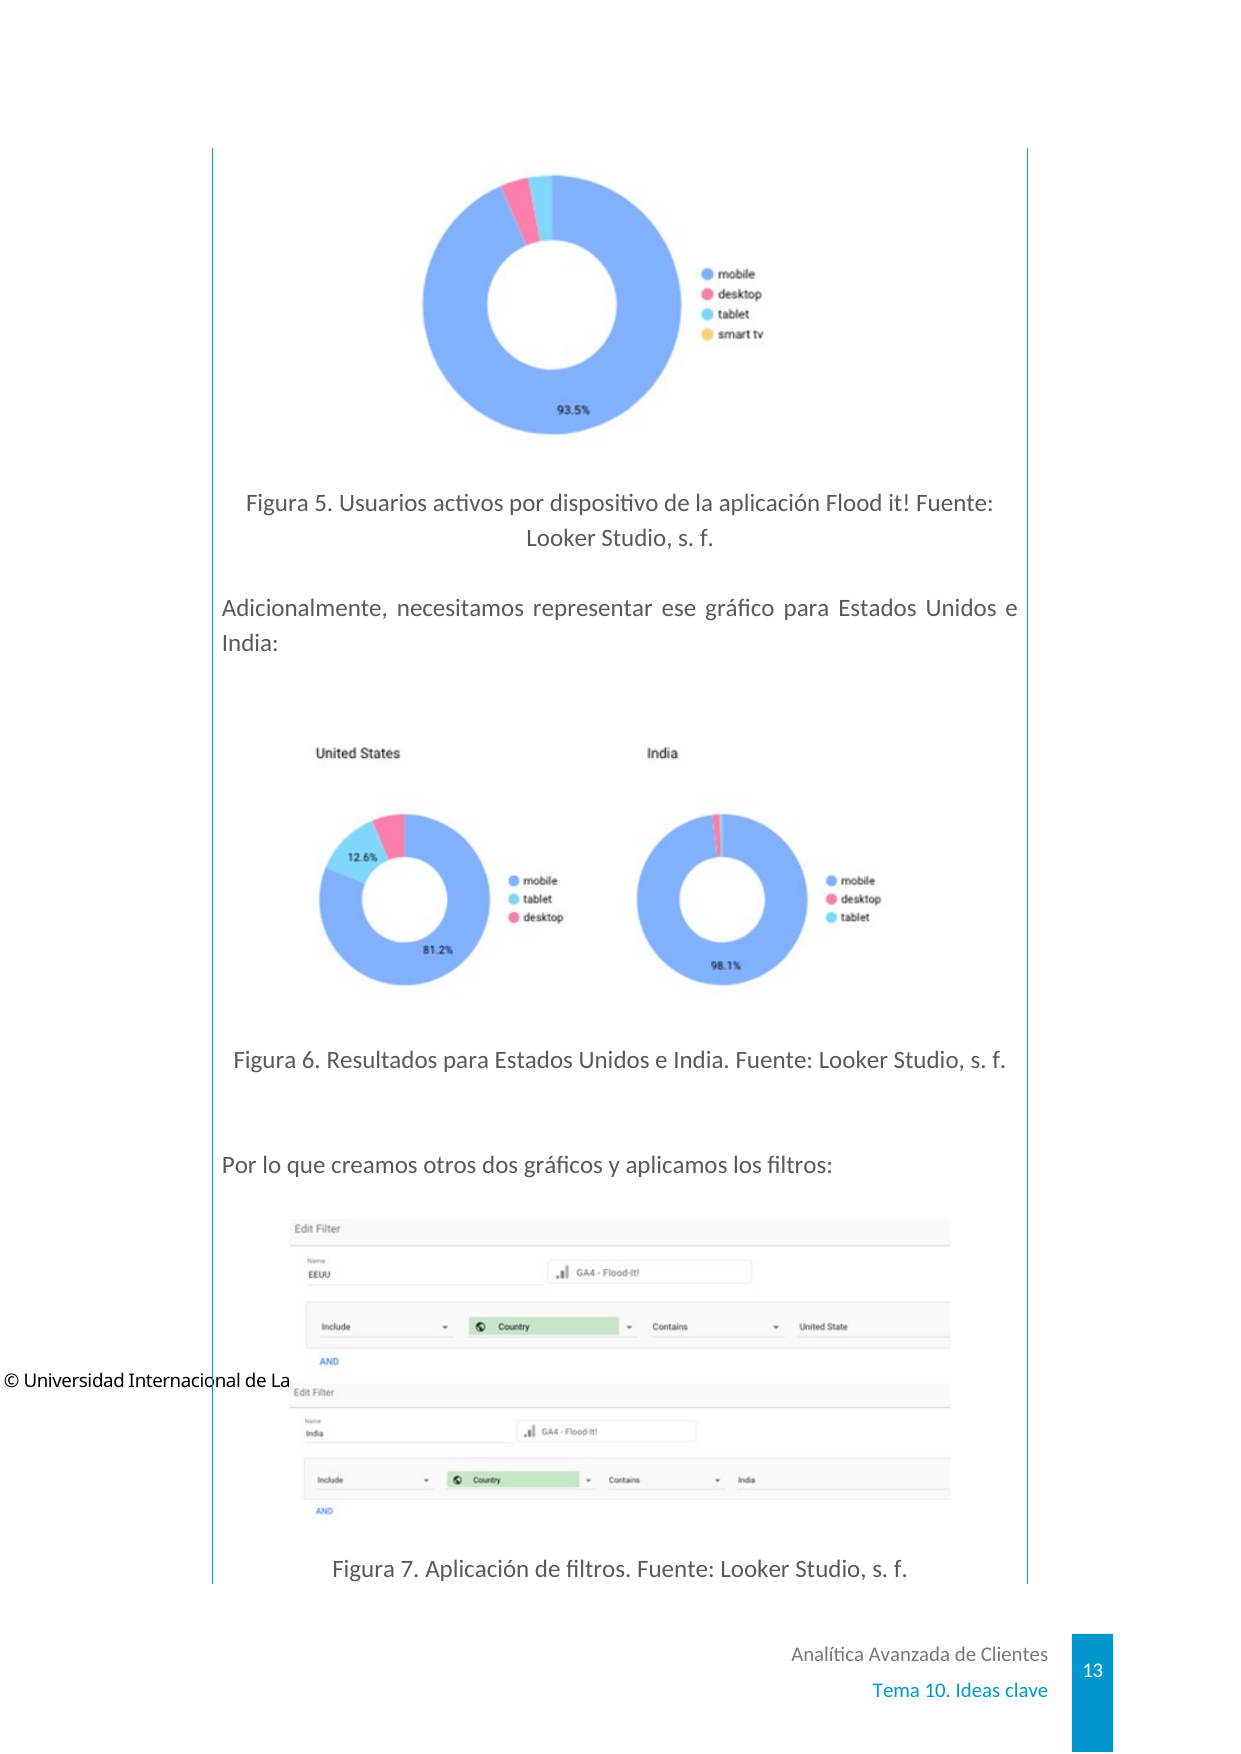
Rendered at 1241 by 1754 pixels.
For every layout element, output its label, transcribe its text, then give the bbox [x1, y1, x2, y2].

picture [277, 697, 963, 1040]
text Figura 5. Usuarios activos por dispositivo de la aplicación Flood it! Fuente: Looker Studio, s. f. [213, 487, 1027, 553]
text Por lo que creamos otros dos gráficos y aplicamos los filtros: [213, 1149, 1027, 1180]
text Adicionalmente, necesitamos representar ese gráfico para Estados Unidos e India: [213, 592, 1027, 658]
text Figura 6. Resultados para Estados Unidos e India. Fuente: Looker Studio, s. f. [213, 1044, 1027, 1075]
text Figura 7. Aplicación de filtros. Fuente: Looker Studio, s. f. [213, 1554, 1027, 1584]
picture [385, 147, 855, 483]
picture [289, 1219, 951, 1550]
